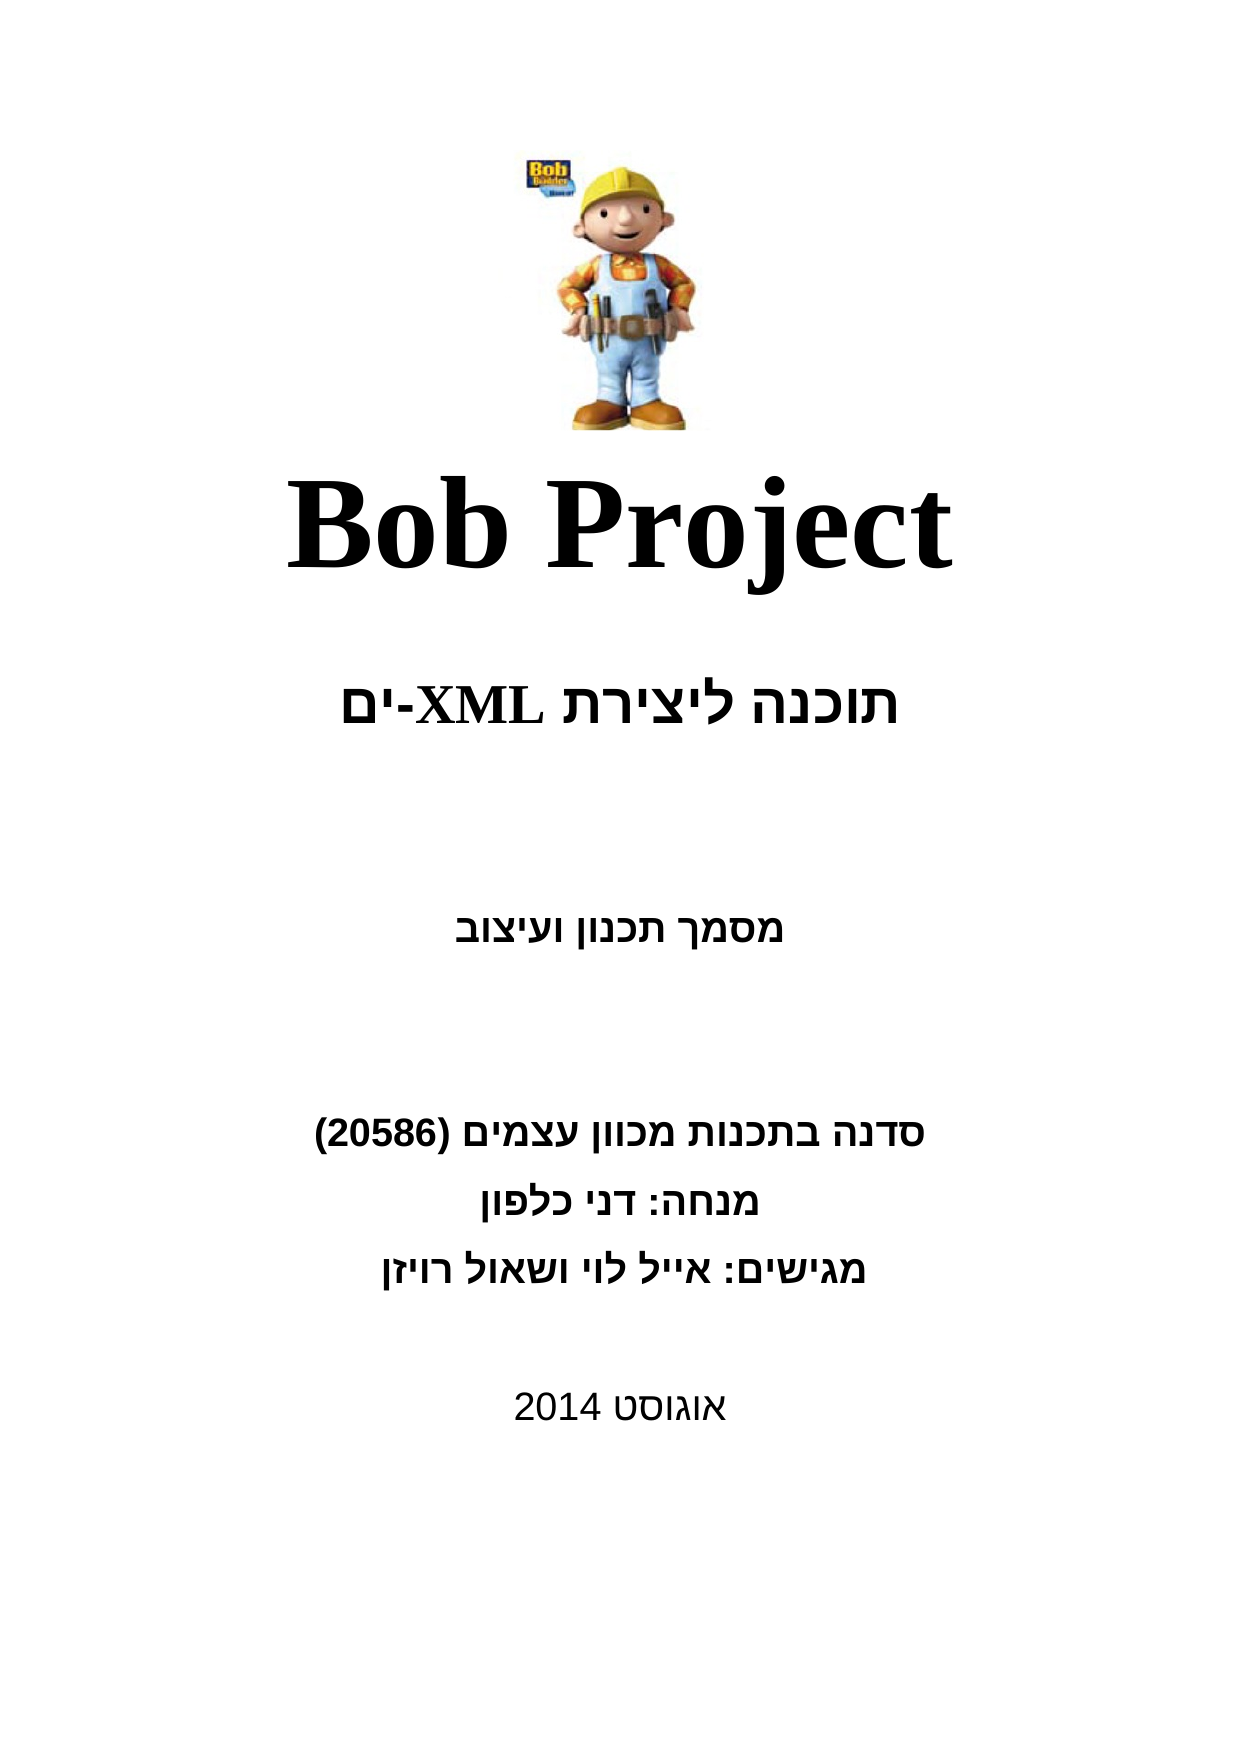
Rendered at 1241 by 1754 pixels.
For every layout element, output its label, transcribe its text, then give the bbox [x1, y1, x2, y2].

text סדנה בתכנות מכוון עצמים (20586) [187, 1110, 1053, 1155]
text מסמך תכנון ועיצוב [187, 905, 1053, 950]
text אוגוסט 2014 [187, 1383, 1053, 1429]
text Bob Project [187, 444, 1053, 595]
text תוכנה ליצירת XML-ים [187, 671, 1053, 736]
text מנחה: דני כלפון [187, 1178, 1053, 1224]
picture [409, 150, 831, 431]
text מגישים: אייל לוי ושאול רויזן [187, 1247, 1053, 1292]
